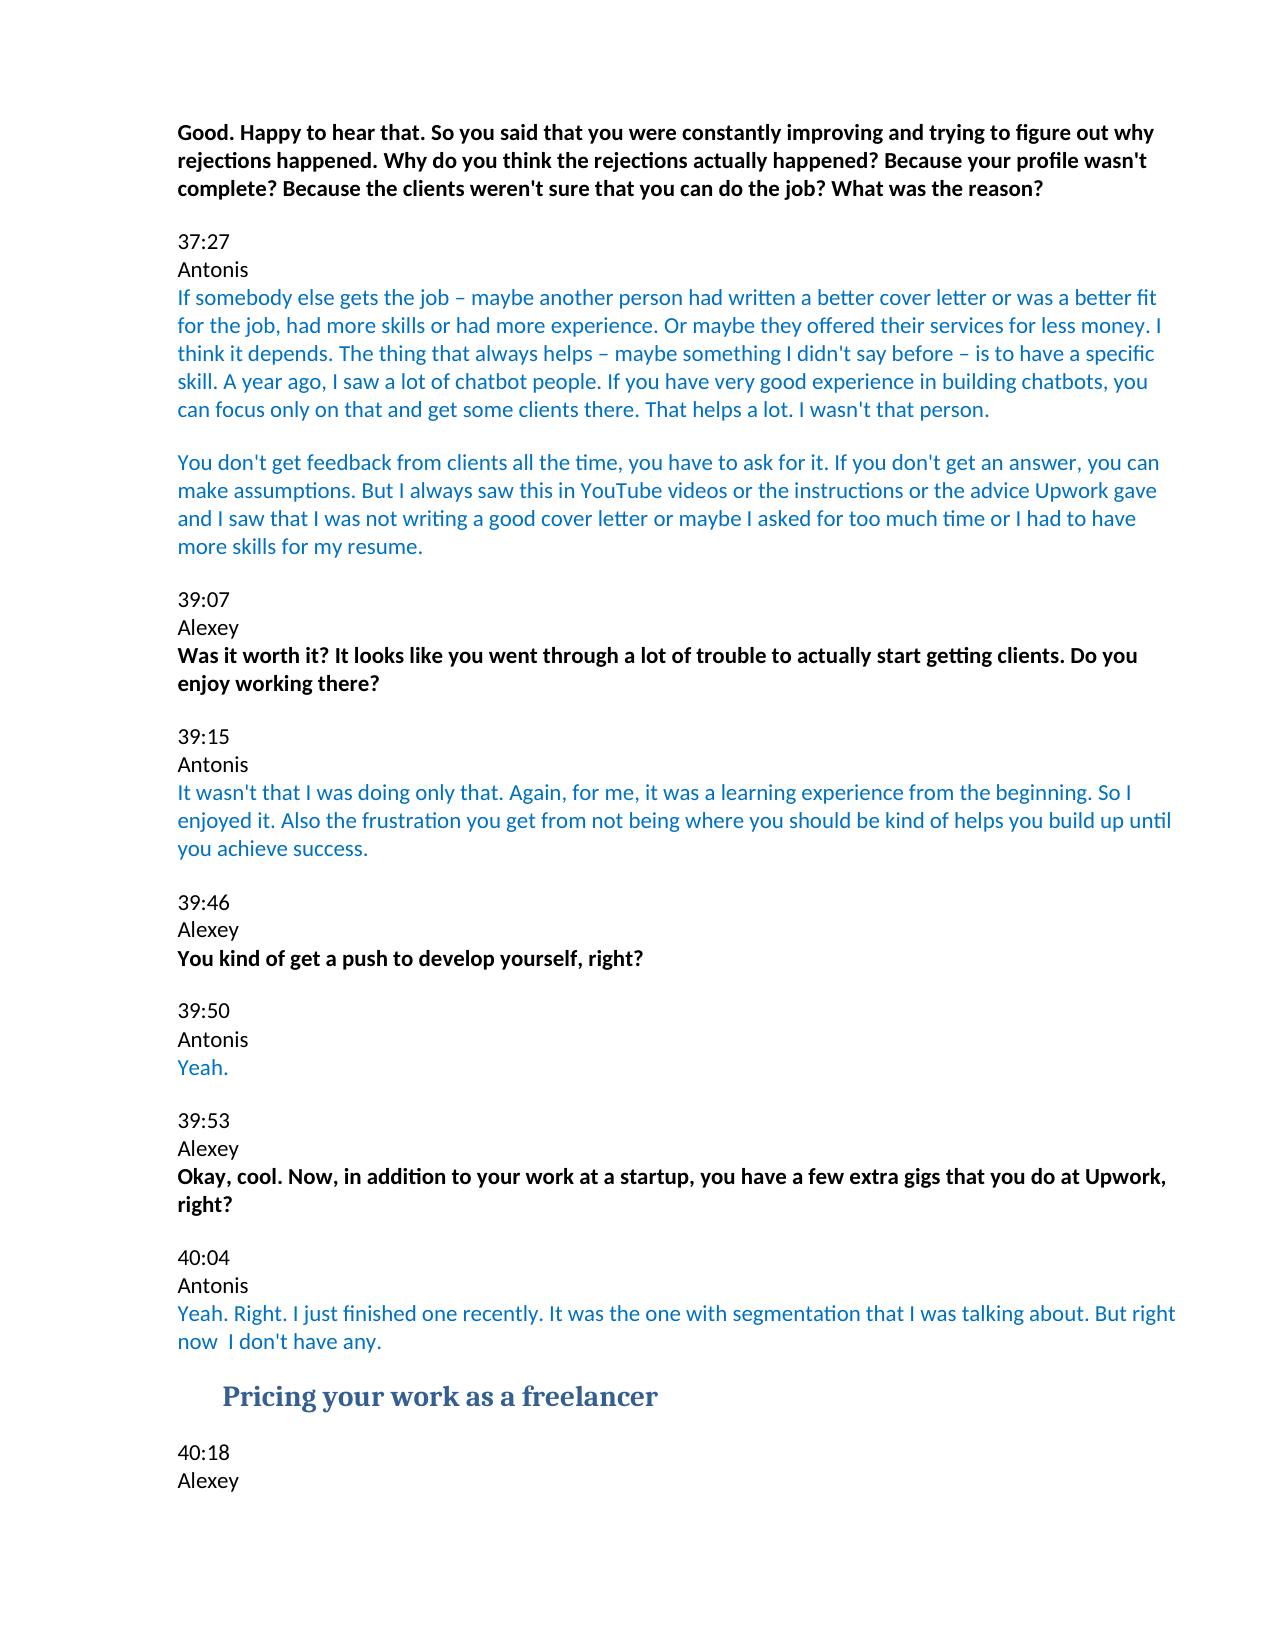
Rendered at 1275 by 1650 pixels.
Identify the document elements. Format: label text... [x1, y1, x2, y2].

text 39:07 [177, 585, 1186, 613]
text 39:50 [177, 997, 1186, 1025]
text Okay, cool. Now, in addition to your work at a startup, you have a few extra gigs that you do at Upwork, right? [177, 1162, 1186, 1218]
text Yeah. Right. I just finished one recently. It was the one with segmentation that I was talking about. But right now I don't have any. [177, 1299, 1186, 1355]
text You don't get feedback from clients all the time, you have to ask for it. If you don't get an answer, you can make assumptions. But I always saw this in YouTube videos or the instructions or the advice Upwork gave and I saw that I was not writing a good cover letter or maybe I asked for too much time or I had to have more skills for my resume. [177, 448, 1186, 560]
text Antonis [177, 751, 1186, 778]
text Antonis [177, 1025, 1186, 1053]
text You kind of get a push to develop yourself, right? [177, 944, 1186, 972]
subtitle Pricing your work as a freelancer [177, 1380, 1186, 1413]
text If somebody else gets the job – maybe another person had written a better cover letter or was a better fit for the job, had more skills or had more experience. Or maybe they offered their services for less money. I think it depends. The thing that always helps – maybe something I didn't say before – is to have a specific skill. A year ago, I saw a lot of chatbot people. If you have very good experience in building chatbots, you can focus only on that and get some clients there. That helps a lot. I wasn't that person. [177, 283, 1186, 423]
text Yeah. [177, 1053, 1186, 1081]
text 40:18 [177, 1438, 1186, 1466]
text Antonis [177, 1271, 1186, 1299]
text It wasn't that I was doing only that. Again, for me, it was a learning experience from the beginning. So I enjoyed it. Also the frustration you get from not being where you should be kind of helps you build up until you achieve success. [177, 778, 1186, 863]
text Was it worth it? It looks like you went through a lot of trouble to actually start getting clients. Do you enjoy working there? [177, 641, 1186, 697]
text 37:27 [177, 227, 1186, 255]
text Good. Happy to hear that. So you said that you were constantly improving and trying to figure out why rejections happened. Why do you think the rejections actually happened? Because your profile wasn't complete? Because the clients weren't sure that you can do the job? What was the reason? [177, 118, 1186, 202]
text Alexey [177, 613, 1186, 641]
text Alexey [177, 916, 1186, 944]
text 39:46 [177, 888, 1186, 916]
text Antonis [177, 255, 1186, 283]
text 39:53 [177, 1106, 1186, 1134]
text Alexey [177, 1134, 1186, 1162]
text 39:15 [177, 722, 1186, 751]
text Alexey [177, 1466, 1186, 1494]
text 40:04 [177, 1243, 1186, 1271]
